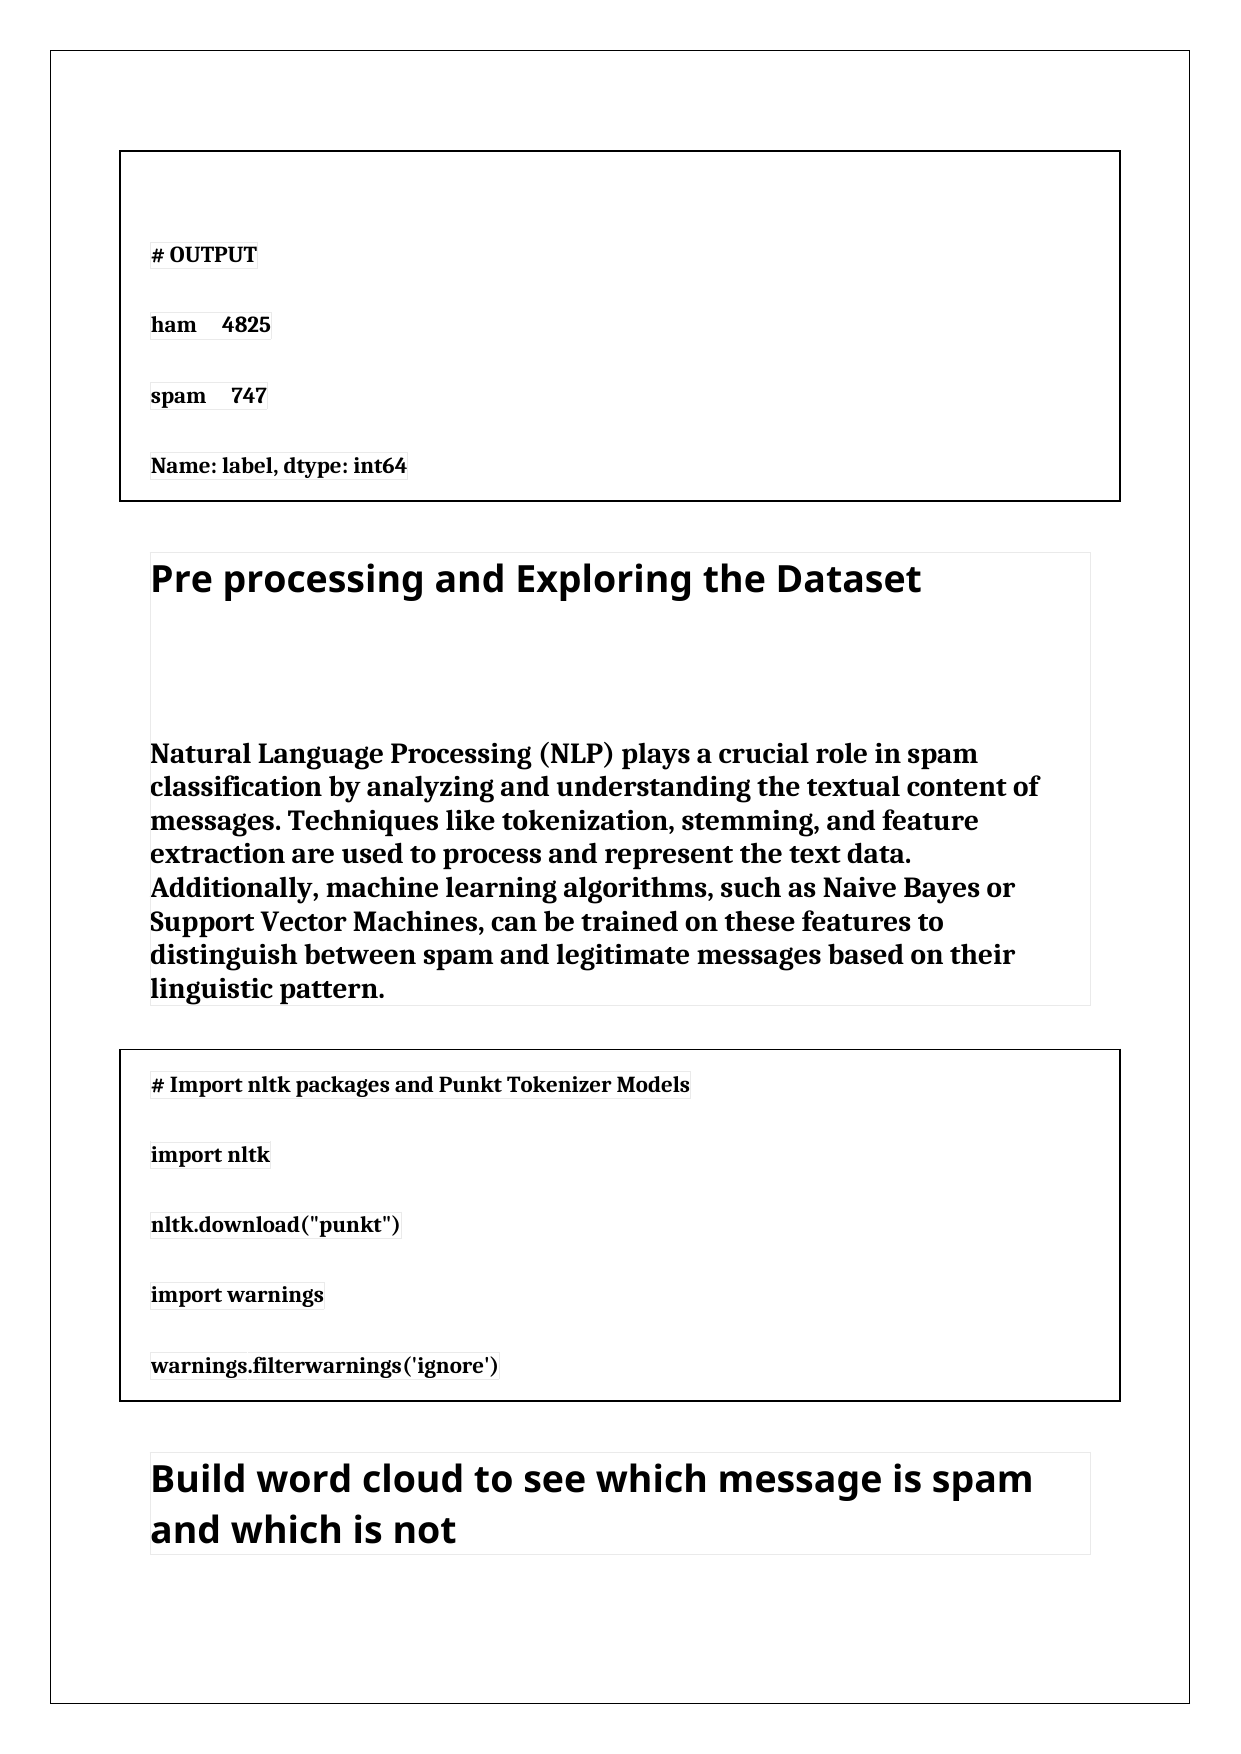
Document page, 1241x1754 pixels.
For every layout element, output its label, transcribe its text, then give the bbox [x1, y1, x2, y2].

subtitle Pre processing and Exploring the Dataset [151, 553, 1090, 603]
text Name: label, dtype: int64 [121, 430, 1119, 500]
subtitle Natural Language Processing (NLP) plays a crucial role in spam classification by analyzing and understanding the textual content of messages. Techniques like tokenization, stemming, and feature extraction are used to process and represent the text data. Additionally, machine learning algorithms, such as Naive Bayes or Support Vector Machines, can be trained on these features to distinguish between spam and legitimate messages based on their linguistic pattern. [151, 737, 1090, 1005]
text ham 4825 [121, 289, 1119, 339]
subtitle Build word cloud to see which message is spam and which is not [151, 1453, 1090, 1554]
text import nltk [121, 1119, 1119, 1169]
text spam 747 [121, 359, 1119, 409]
text import warnings [121, 1259, 1119, 1309]
text nltk.download("punkt") [121, 1189, 1119, 1239]
text # OUTPUT [121, 219, 1119, 269]
text warnings.filterwarnings('ignore') [121, 1329, 1119, 1400]
text # Import nltk packages and Punkt Tokenizer Models [121, 1050, 1119, 1098]
